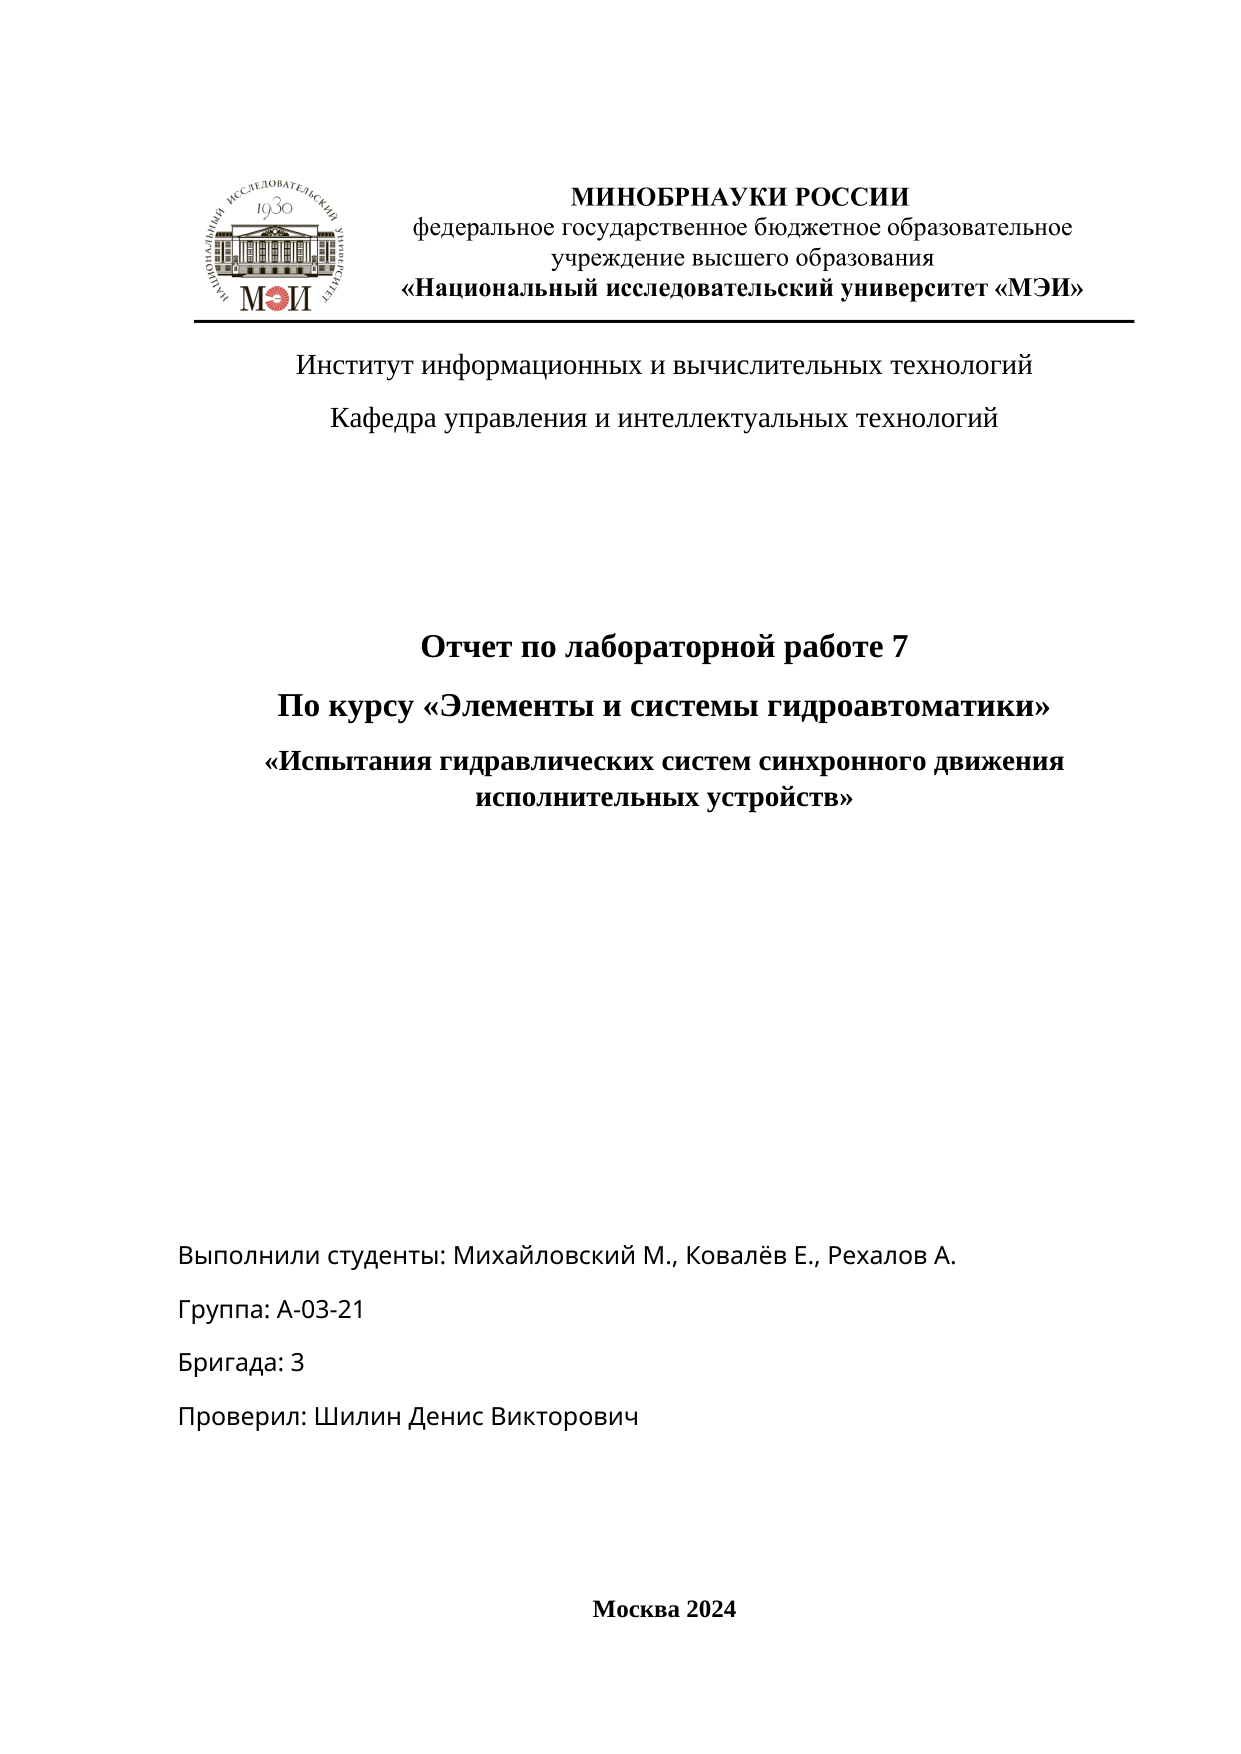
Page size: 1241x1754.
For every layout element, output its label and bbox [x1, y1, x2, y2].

picture [193, 118, 1135, 329]
